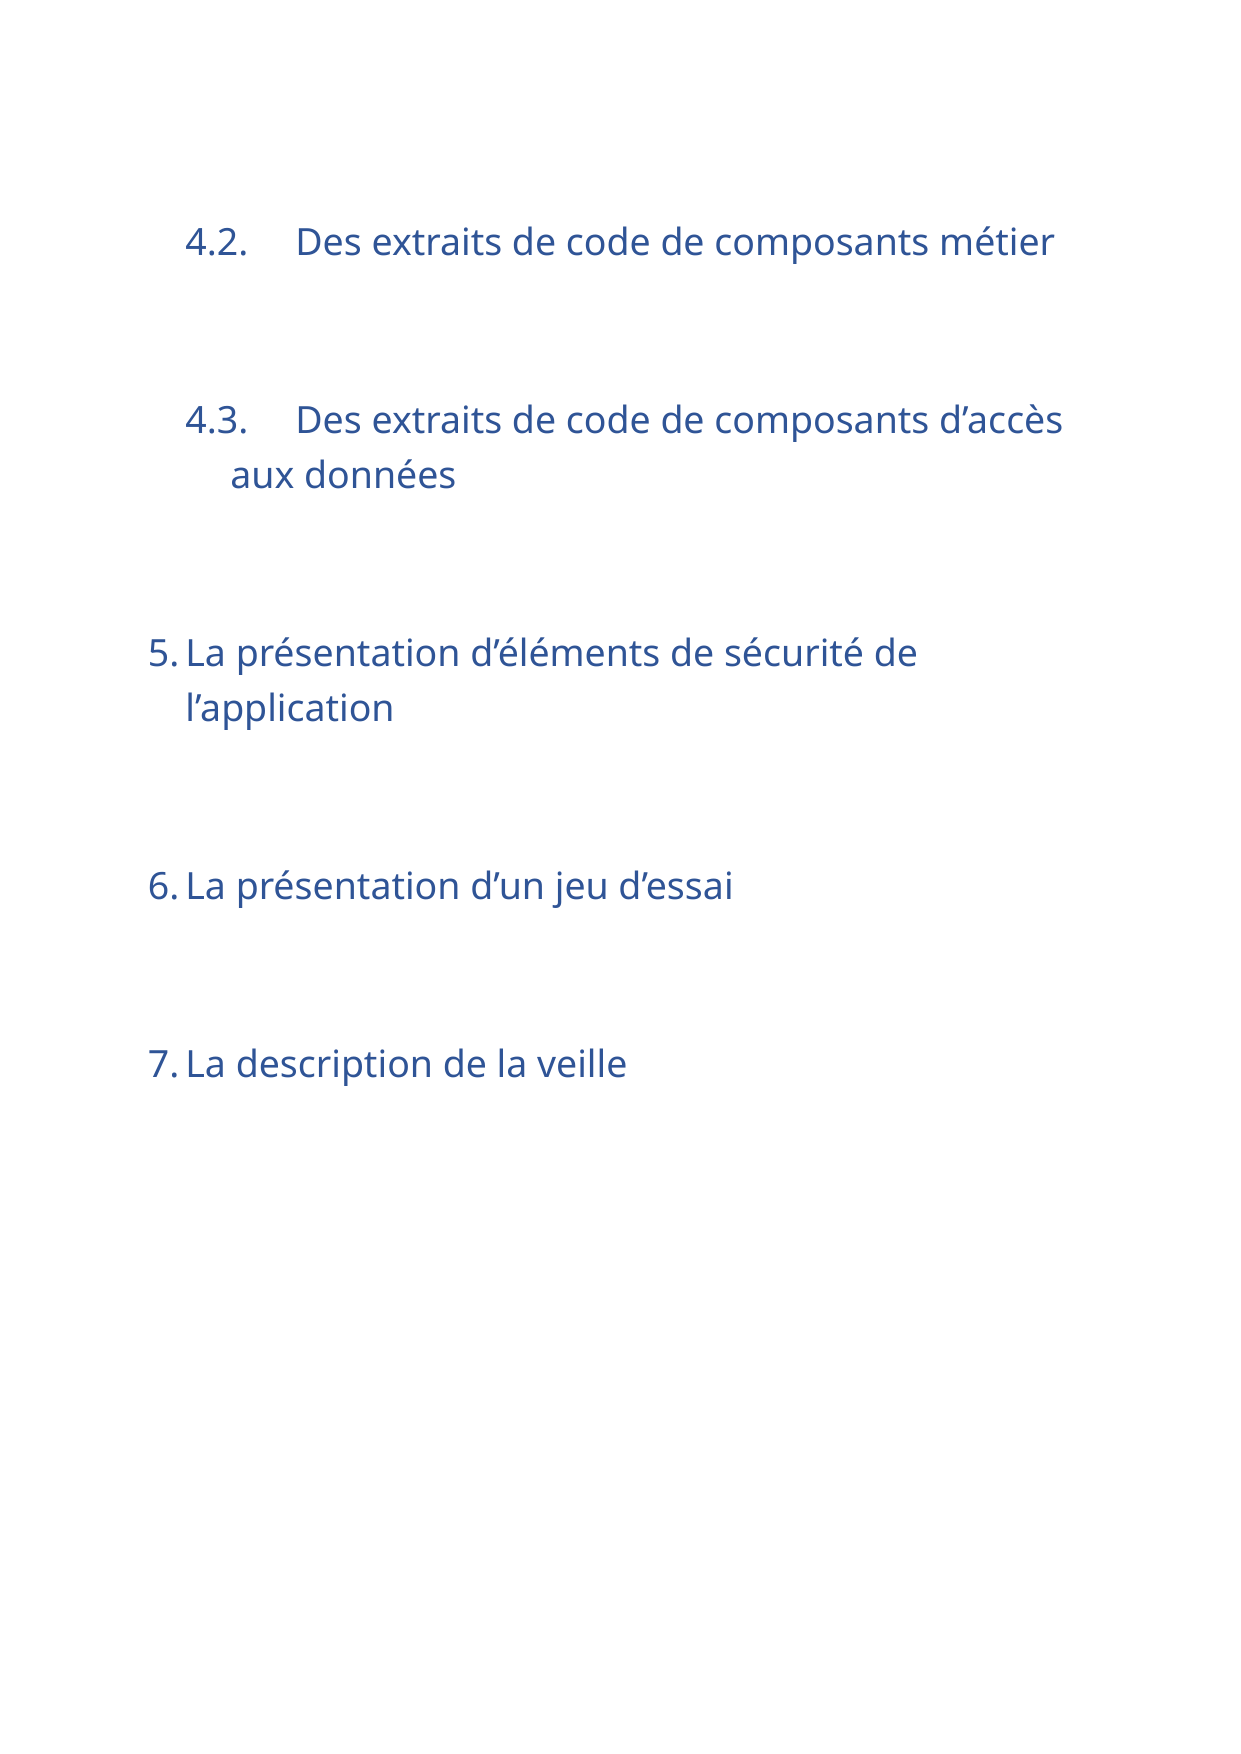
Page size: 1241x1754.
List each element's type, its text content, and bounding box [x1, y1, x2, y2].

subtitle La présentation d’éléments de sécurité de l’application [148, 626, 1093, 733]
subtitle Des extraits de code de composants d’accès aux données [185, 393, 1093, 499]
subtitle La description de la veille [148, 1038, 1093, 1089]
subtitle Des extraits de code de composants métier [185, 215, 1093, 266]
subtitle La présentation d’un jeu d’essai [148, 859, 1093, 911]
